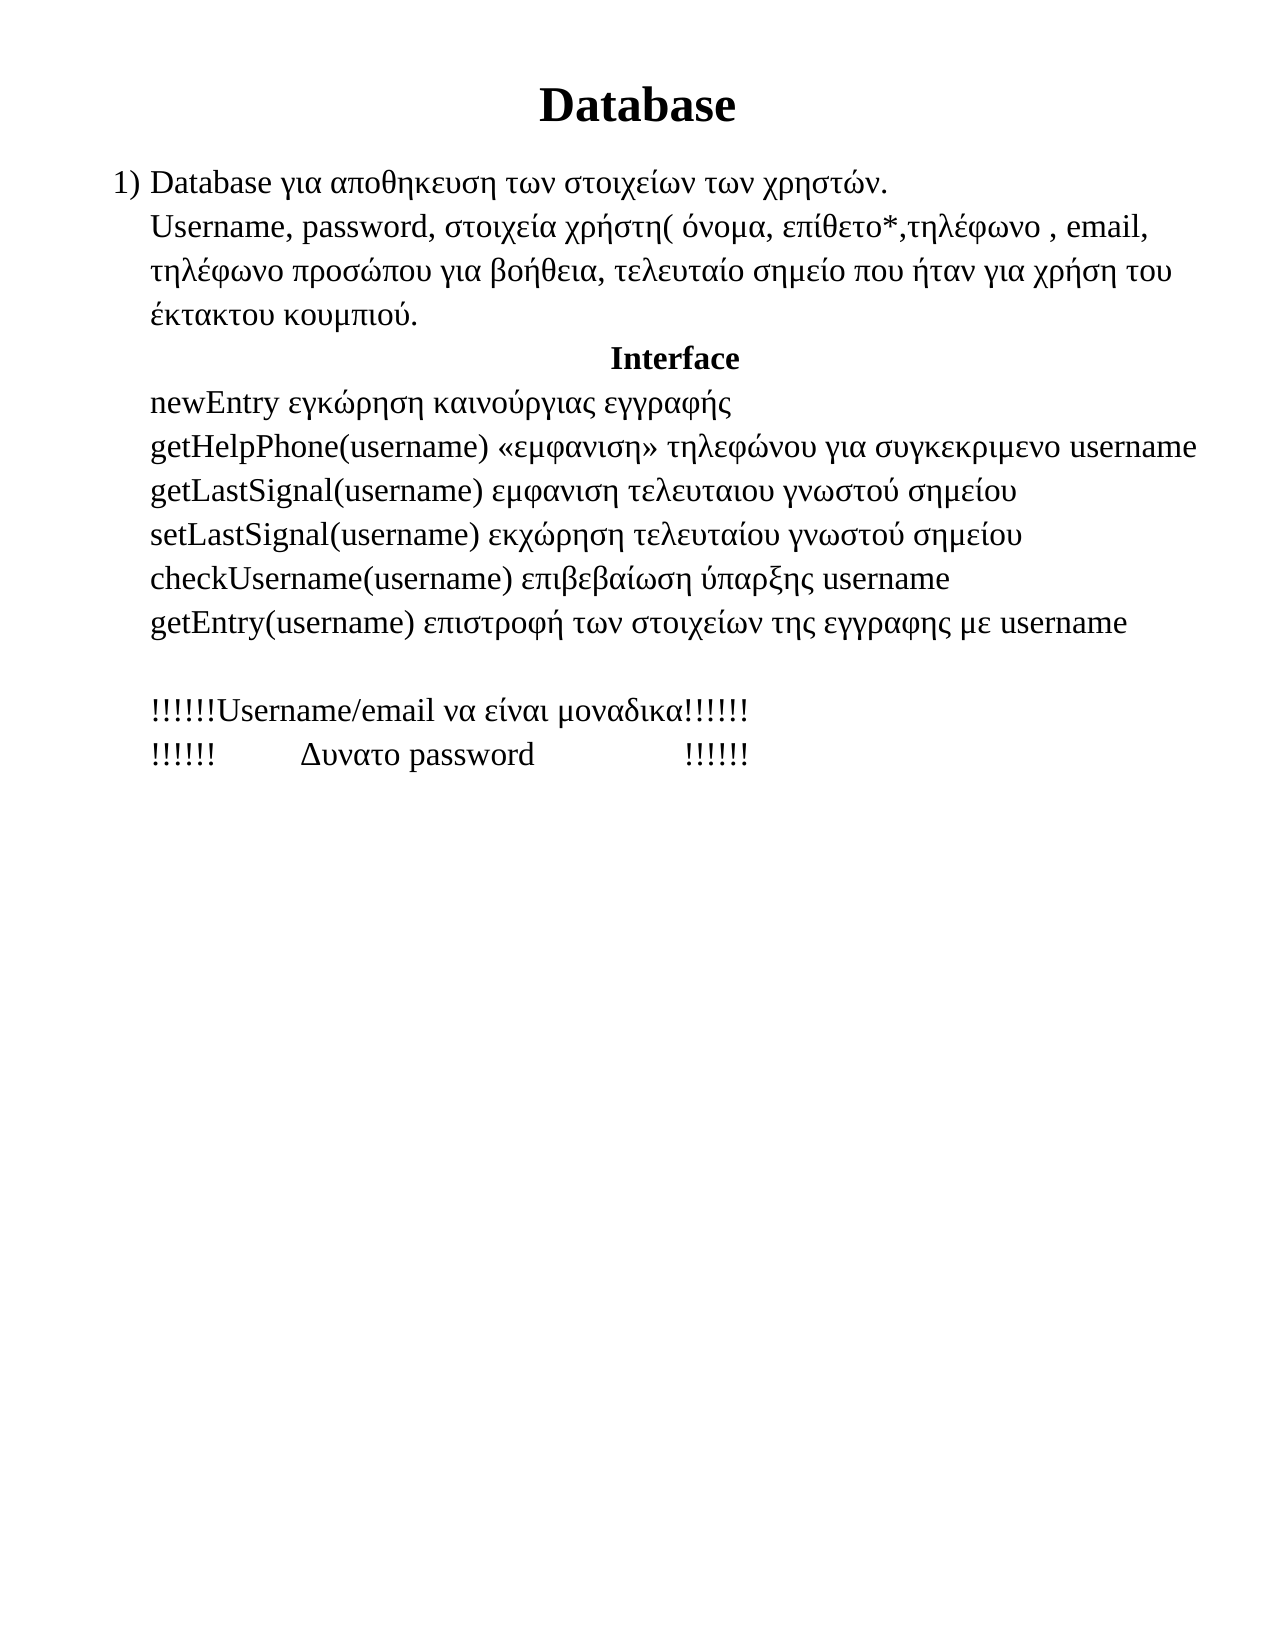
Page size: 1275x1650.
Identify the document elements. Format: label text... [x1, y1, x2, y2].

list Username, password, στοιχεία χρήστη( όνομα, επίθετο*,τηλέφωνο , email, τηλέφωνο προσώπου για βοήθεια, τελευταίο σημείο που ήταν για χρήση του έκτακτου κουμπιού. [150, 206, 1200, 332]
list getHelpPhone(username) «εμφανιση» τηλεφώνου για συγκεκριμενο username [150, 426, 1200, 464]
list Interface [150, 338, 1200, 376]
list Database για αποθηκευση των στοιχείων των χρηστών. [112, 162, 1200, 200]
list newEntry εγκώρηση καινούργιας εγγραφής [150, 382, 1200, 421]
list checkUsername(username) επιβεβαίωση ύπαρξης username getEntry(username) επιστροφή των στοιχείων της εγγραφης με username [150, 558, 1200, 641]
list !!!!!! Δυνατο password !!!!!! [150, 735, 1200, 773]
list !!!!!!Username/email να είναι μοναδικα!!!!!! [150, 691, 1200, 729]
list setLastSignal(username) εκχώρηση τελευταίου γνωστού σημείου [150, 514, 1200, 553]
list getLastSignal(username) εμφανιση τελευταιου γνωστού σημείου [150, 470, 1200, 509]
text Database [75, 75, 1200, 132]
